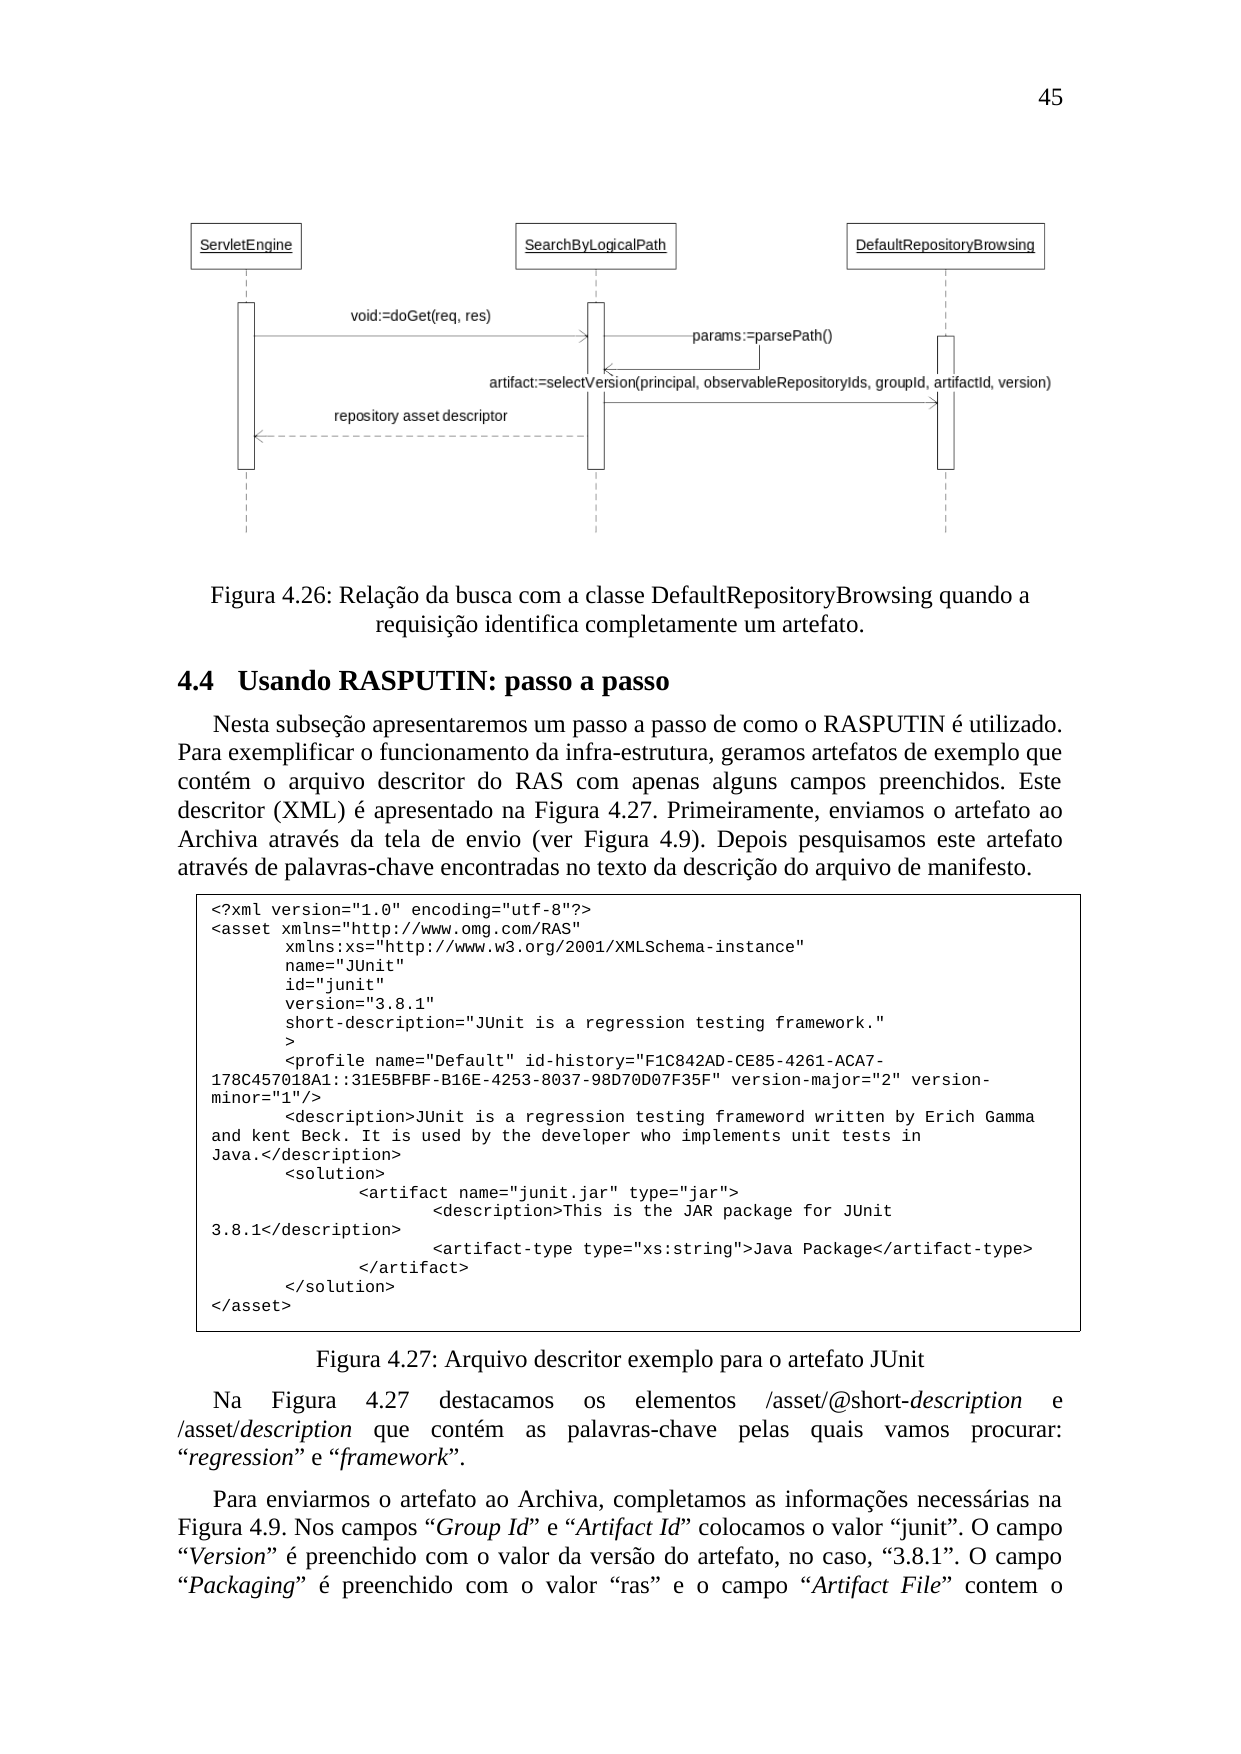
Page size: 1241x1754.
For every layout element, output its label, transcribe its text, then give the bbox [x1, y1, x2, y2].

subtitle Usando RASPUTIN: passo a passo [177, 663, 1063, 696]
